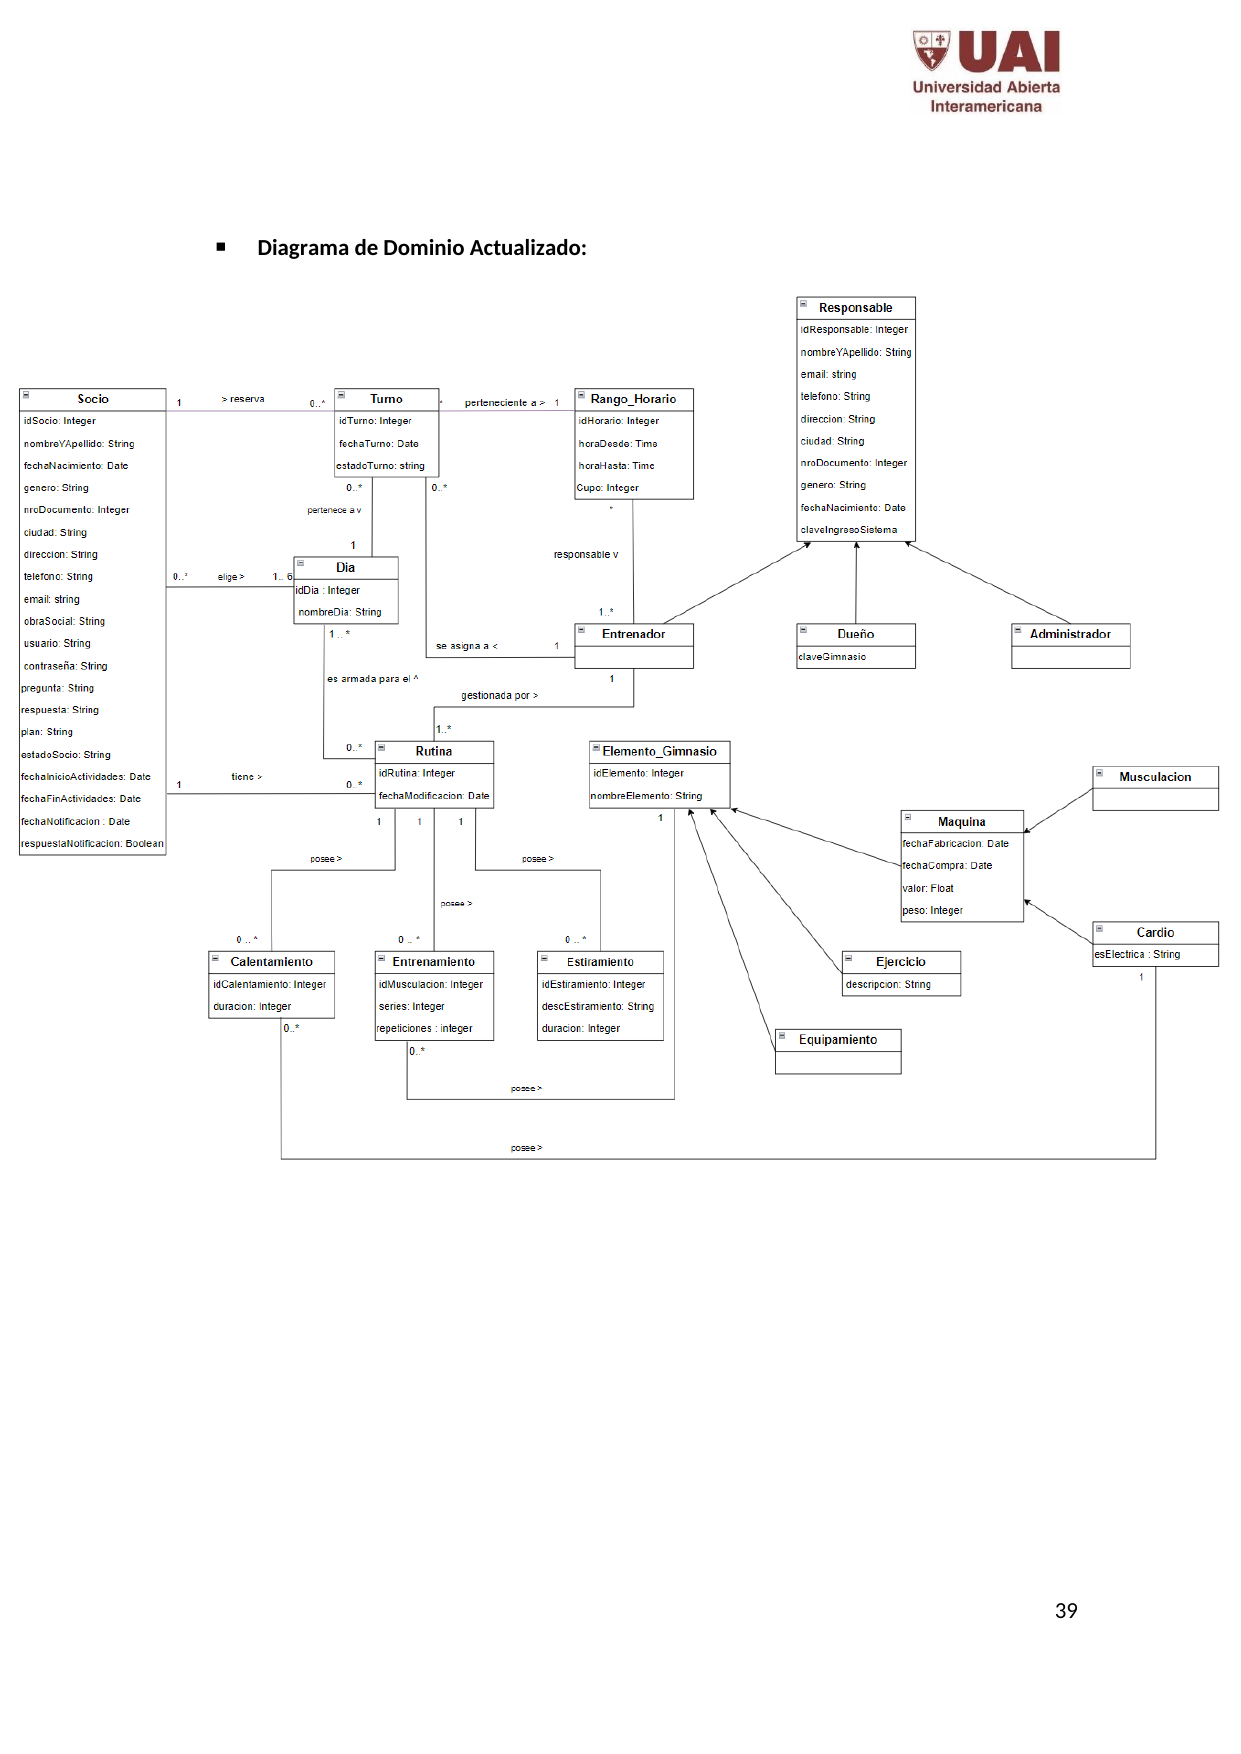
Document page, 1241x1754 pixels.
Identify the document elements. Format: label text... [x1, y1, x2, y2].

picture [910, 27, 1062, 115]
picture [15, 295, 1225, 1163]
list Diagrama de Dominio Actualizado: [215, 233, 1078, 261]
